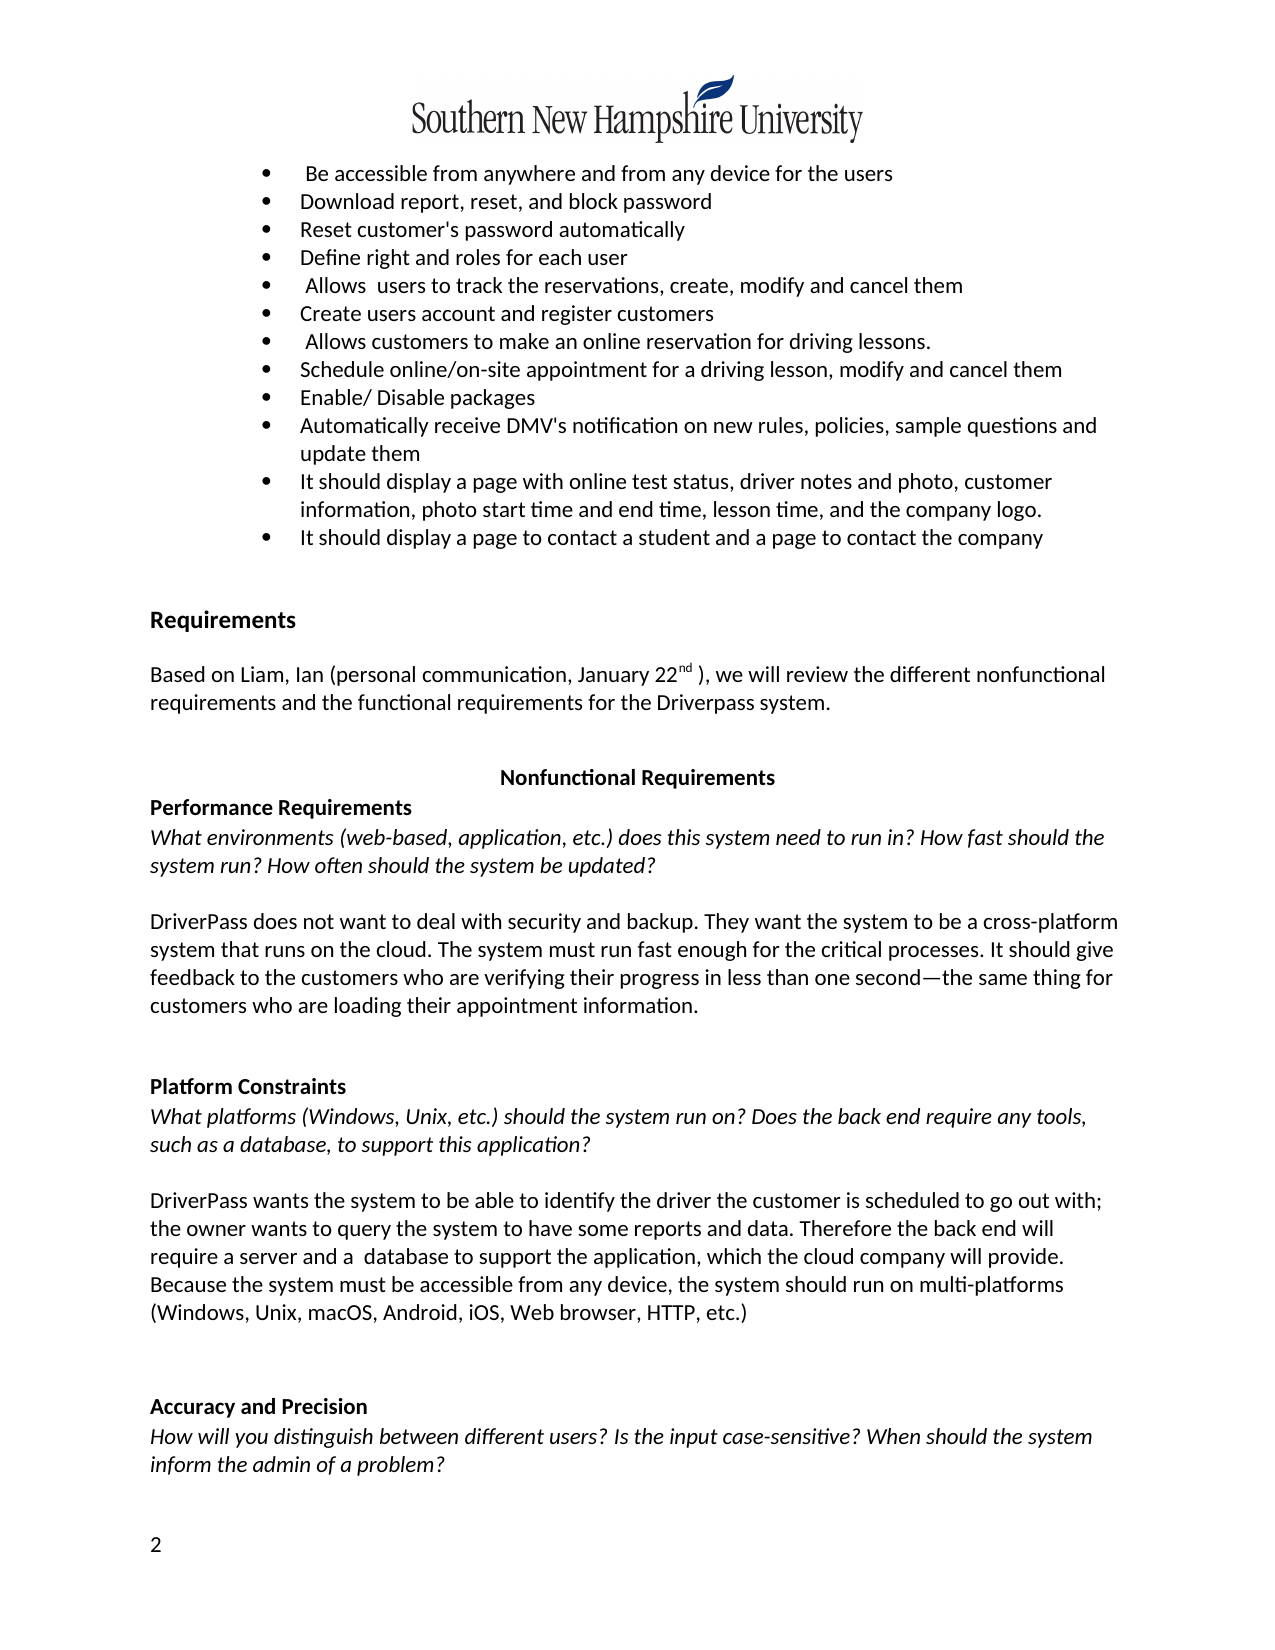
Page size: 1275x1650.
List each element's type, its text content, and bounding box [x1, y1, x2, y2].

list Define right and roles for each user [262, 243, 1125, 271]
text What environments (web-based, application, etc.) does this system need to run in? How fast should the system run? How often should the system be updated? [150, 823, 1125, 879]
subtitle Accuracy and Precision [150, 1392, 1125, 1420]
subtitle Platform Constraints [150, 1072, 1125, 1100]
list Schedule online/on-site appointment for a driving lesson, modify and cancel them [262, 355, 1125, 383]
list Allows customers to make an online reservation for driving lessons. [262, 327, 1125, 355]
text Based on Liam, Ian (personal communication, January 22nd ), we will review the different nonfunctional requirements and the functional requirements for the Driverpass system. [150, 660, 1125, 716]
text What platforms (Windows, Unix, etc.) should the system run on? Does the back end require any tools, such as a database, to support this application? [150, 1102, 1125, 1158]
list It should display a page to contact a student and a page to contact the company [262, 523, 1125, 551]
list Download report, reset, and block password [262, 187, 1125, 215]
subtitle Performance Requirements [150, 793, 1125, 821]
list Be accessible from anywhere and from any device for the users [262, 159, 1125, 187]
list Automatically receive DMV's notification on new rules, policies, sample questions and update them [262, 411, 1125, 467]
list Create users account and register customers [262, 299, 1125, 327]
text How will you distinguish between different users? Is the input case-sensitive? When should the system inform the admin of a problem? [150, 1422, 1125, 1478]
list Allows users to track the reservations, create, modify and cancel them [262, 271, 1125, 299]
list It should display a page with online test status, driver notes and photo, customer information, photo start time and end time, lesson time, and the company logo. [262, 467, 1125, 523]
subtitle Requirements [150, 604, 1125, 635]
text DriverPass wants the system to be able to identify the driver the customer is scheduled to go out with; the owner wants to query the system to have some reports and data. Therefore the back end will require a server and a database to support the application, which the cloud company will provide. Because the system must be accessible from any device, the system should run on multi-platforms (Windows, Unix, macOS, Android, iOS, Web browser, HTTP, etc.) [150, 1186, 1125, 1327]
list Reset customer's password automatically [262, 215, 1125, 243]
list Enable/ Disable packages [262, 383, 1125, 411]
subtitle Nonfunctional Requirements [150, 763, 1125, 791]
text DriverPass does not want to deal with security and backup. They want the system to be a cross-platform system that runs on the cloud. The system must run fast enough for the critical processes. It should give feedback to the customers who are verifying their progress in less than one second—the same thing for customers who are loading their appointment information. [150, 907, 1125, 1019]
picture [412, 75, 863, 143]
